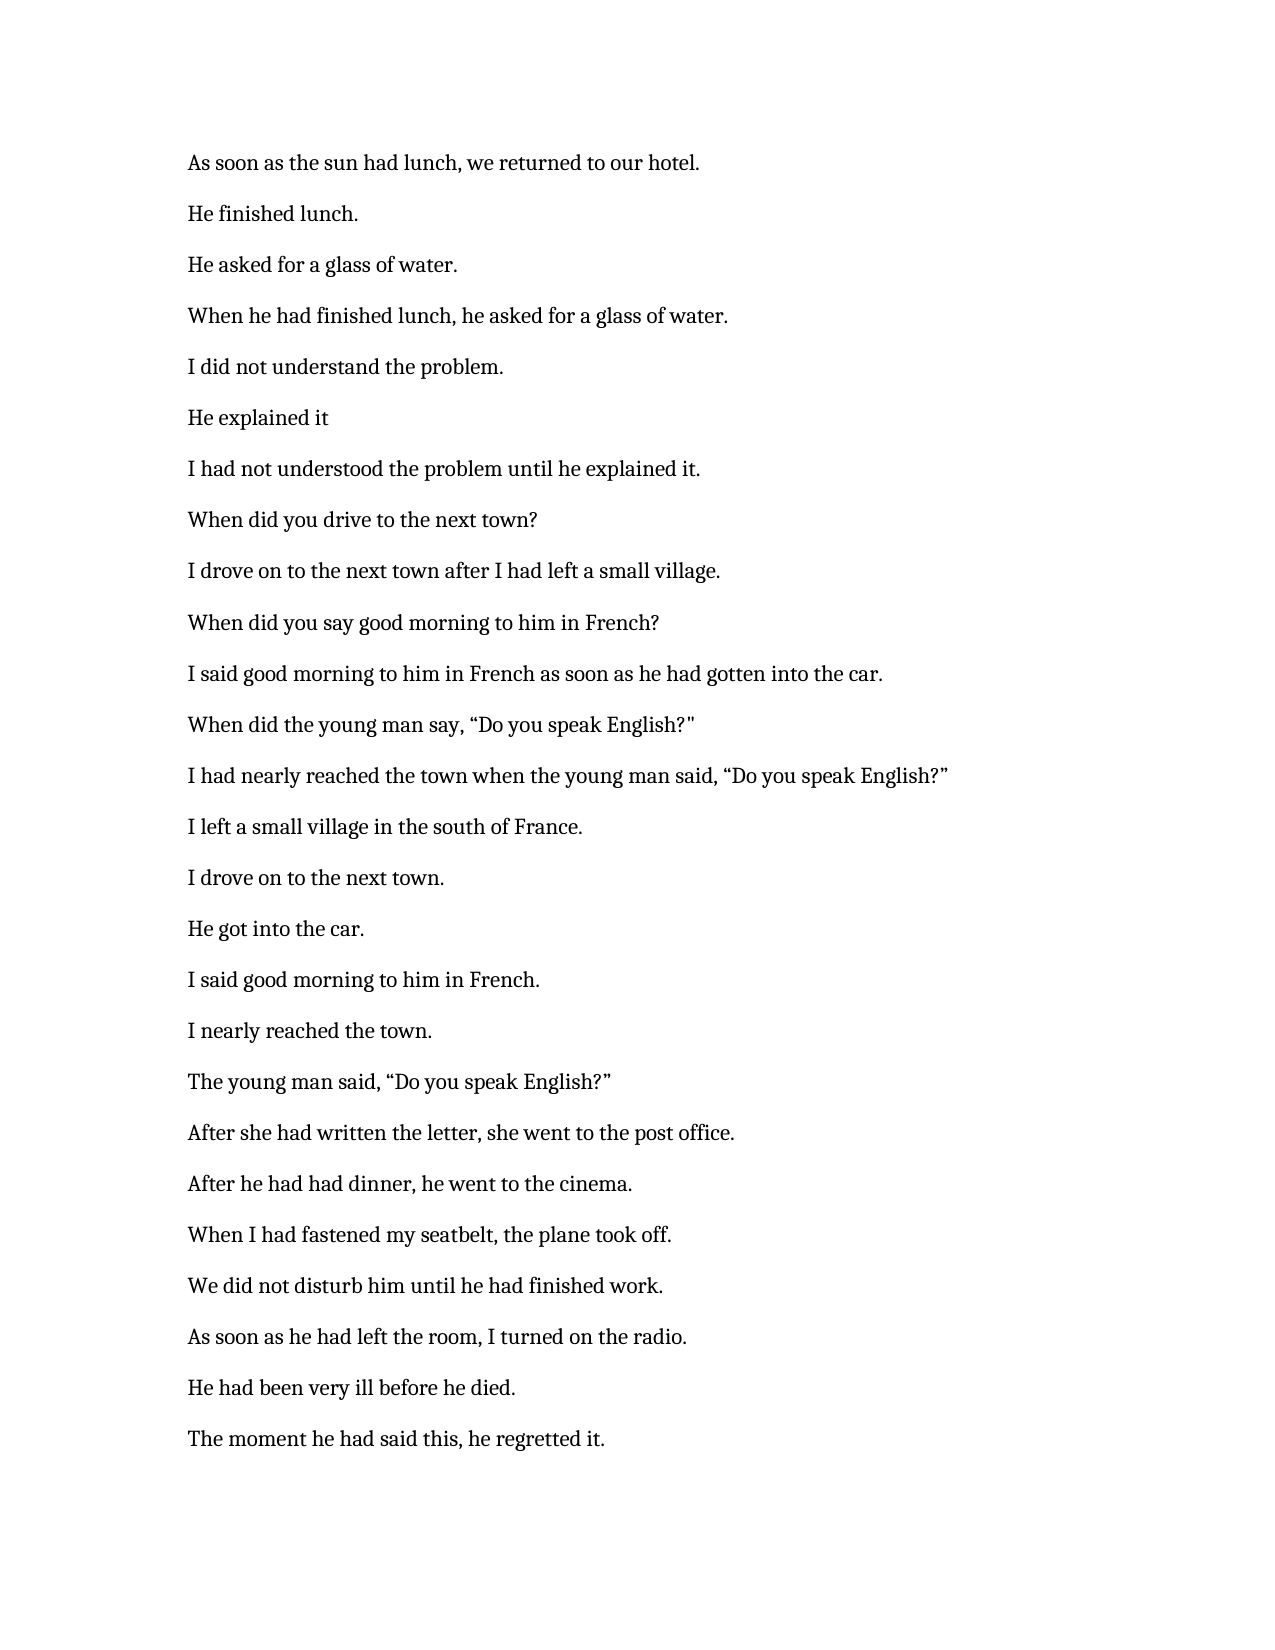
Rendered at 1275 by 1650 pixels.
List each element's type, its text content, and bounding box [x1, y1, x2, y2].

text When he had finished lunch, he asked for a glass of water. [187, 303, 1087, 329]
text The moment he had said this, he regretted it. [187, 1426, 1087, 1452]
text He finished lunch. [187, 201, 1087, 227]
text The young man said, “Do you speak English?” [187, 1069, 1087, 1095]
text He had been very ill before he died. [187, 1375, 1087, 1401]
text I had not understood the problem until he explained it. [187, 456, 1087, 483]
text I had nearly reached the town when the young man said, “Do you speak English?” [187, 762, 1087, 789]
text I left a small village in the south of France. [187, 813, 1087, 840]
text After she had written the letter, she went to the post office. [187, 1120, 1087, 1146]
text When did you drive to the next town? [187, 507, 1087, 534]
text He explained it [187, 405, 1087, 432]
text When did the young man say, “Do you speak English?" [187, 711, 1087, 738]
text I drove on to the next town. [187, 864, 1087, 891]
text He got into the car. [187, 916, 1087, 942]
text I drove on to the next town after I had left a small village. [187, 558, 1087, 585]
text When did you say good morning to him in French? [187, 609, 1087, 636]
text I nearly reached the town. [187, 1018, 1087, 1044]
text After he had had dinner, he went to the cinema. [187, 1171, 1087, 1197]
text He asked for a glass of water. [187, 252, 1087, 278]
text I said good morning to him in French as soon as he had gotten into the car. [187, 660, 1087, 687]
text When I had fastened my seatbelt, the plane took off. [187, 1222, 1087, 1248]
text I did not understand the problem. [187, 354, 1087, 381]
text As soon as he had left the room, I turned on the radio. [187, 1324, 1087, 1350]
text I said good morning to him in French. [187, 967, 1087, 993]
text As soon as the sun had lunch, we returned to our hotel. [187, 150, 1087, 176]
text We did not disturb him until he had finished work. [187, 1273, 1087, 1299]
